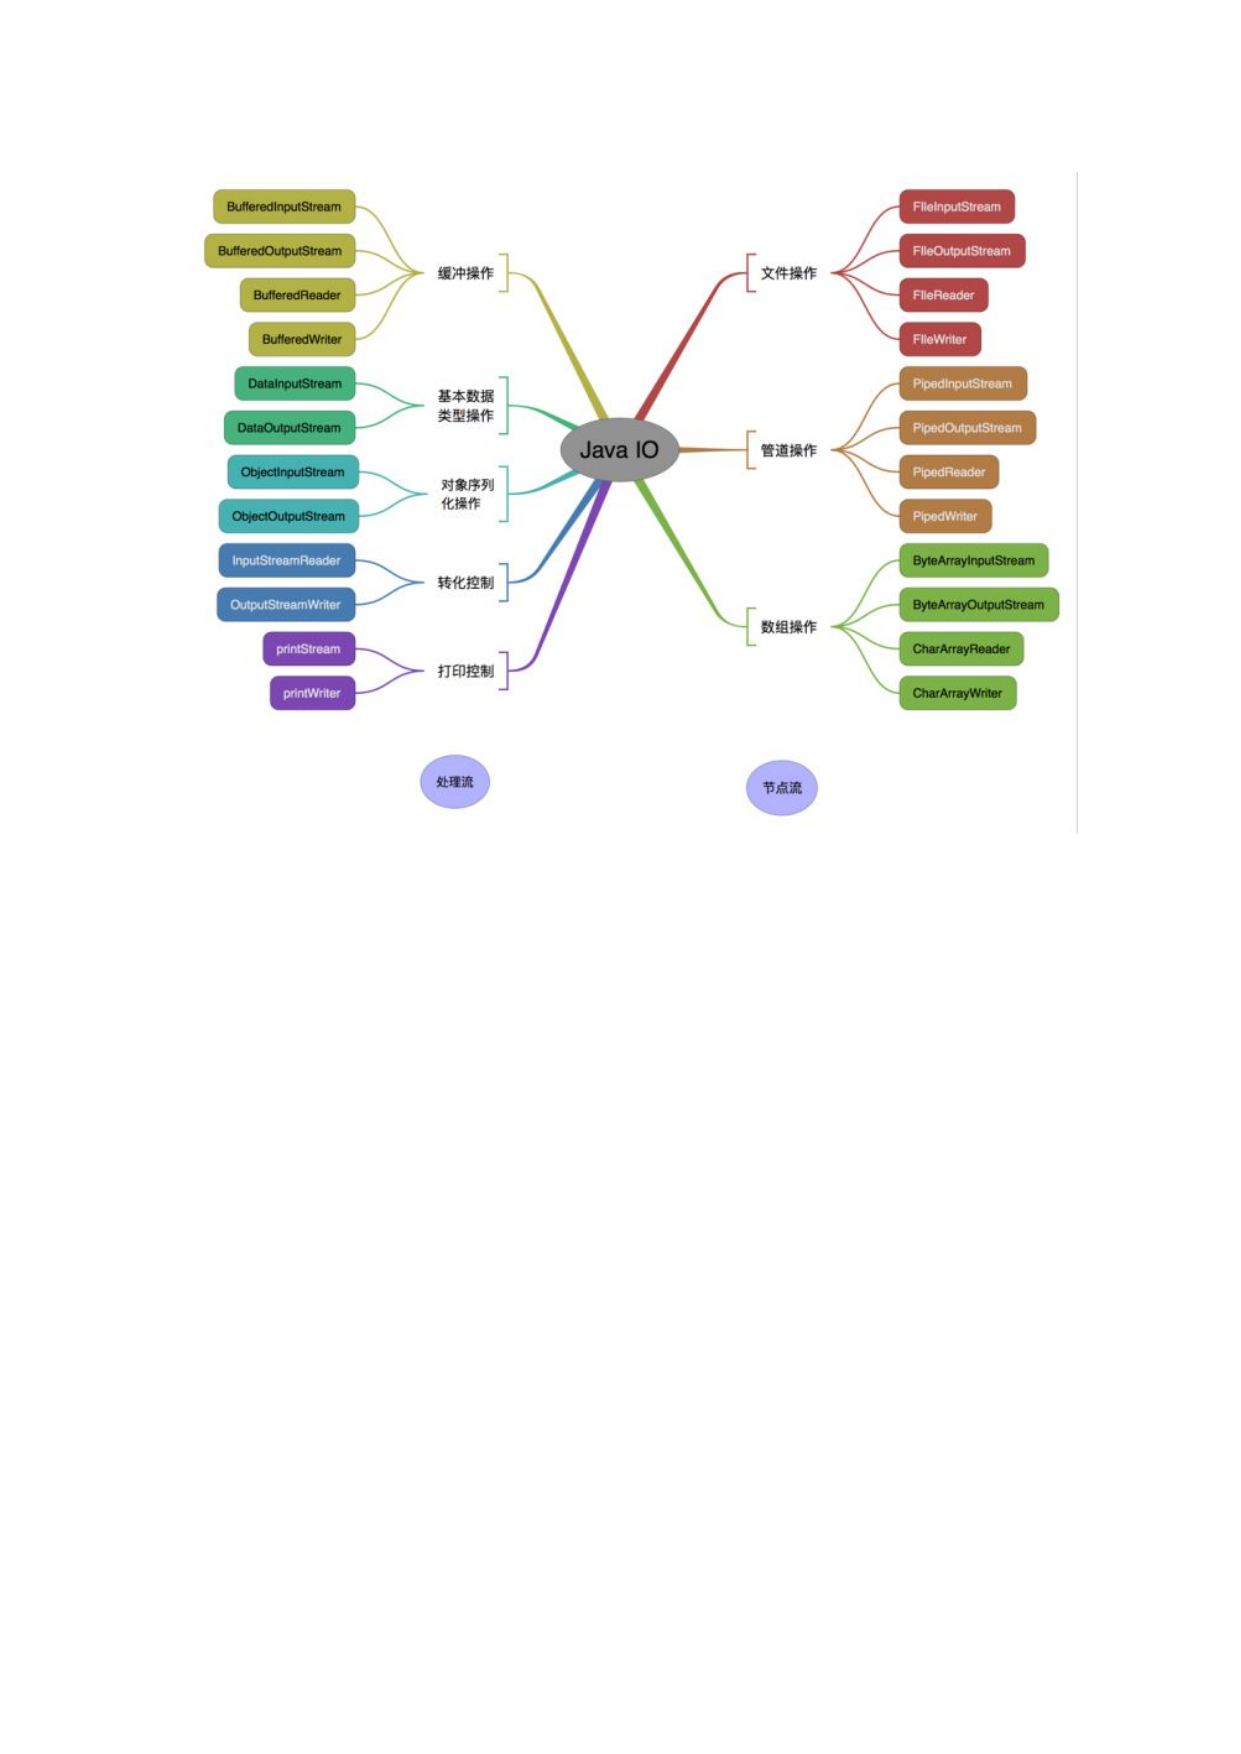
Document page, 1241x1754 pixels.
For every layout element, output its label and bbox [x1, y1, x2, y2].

picture [187, 172, 1078, 834]
